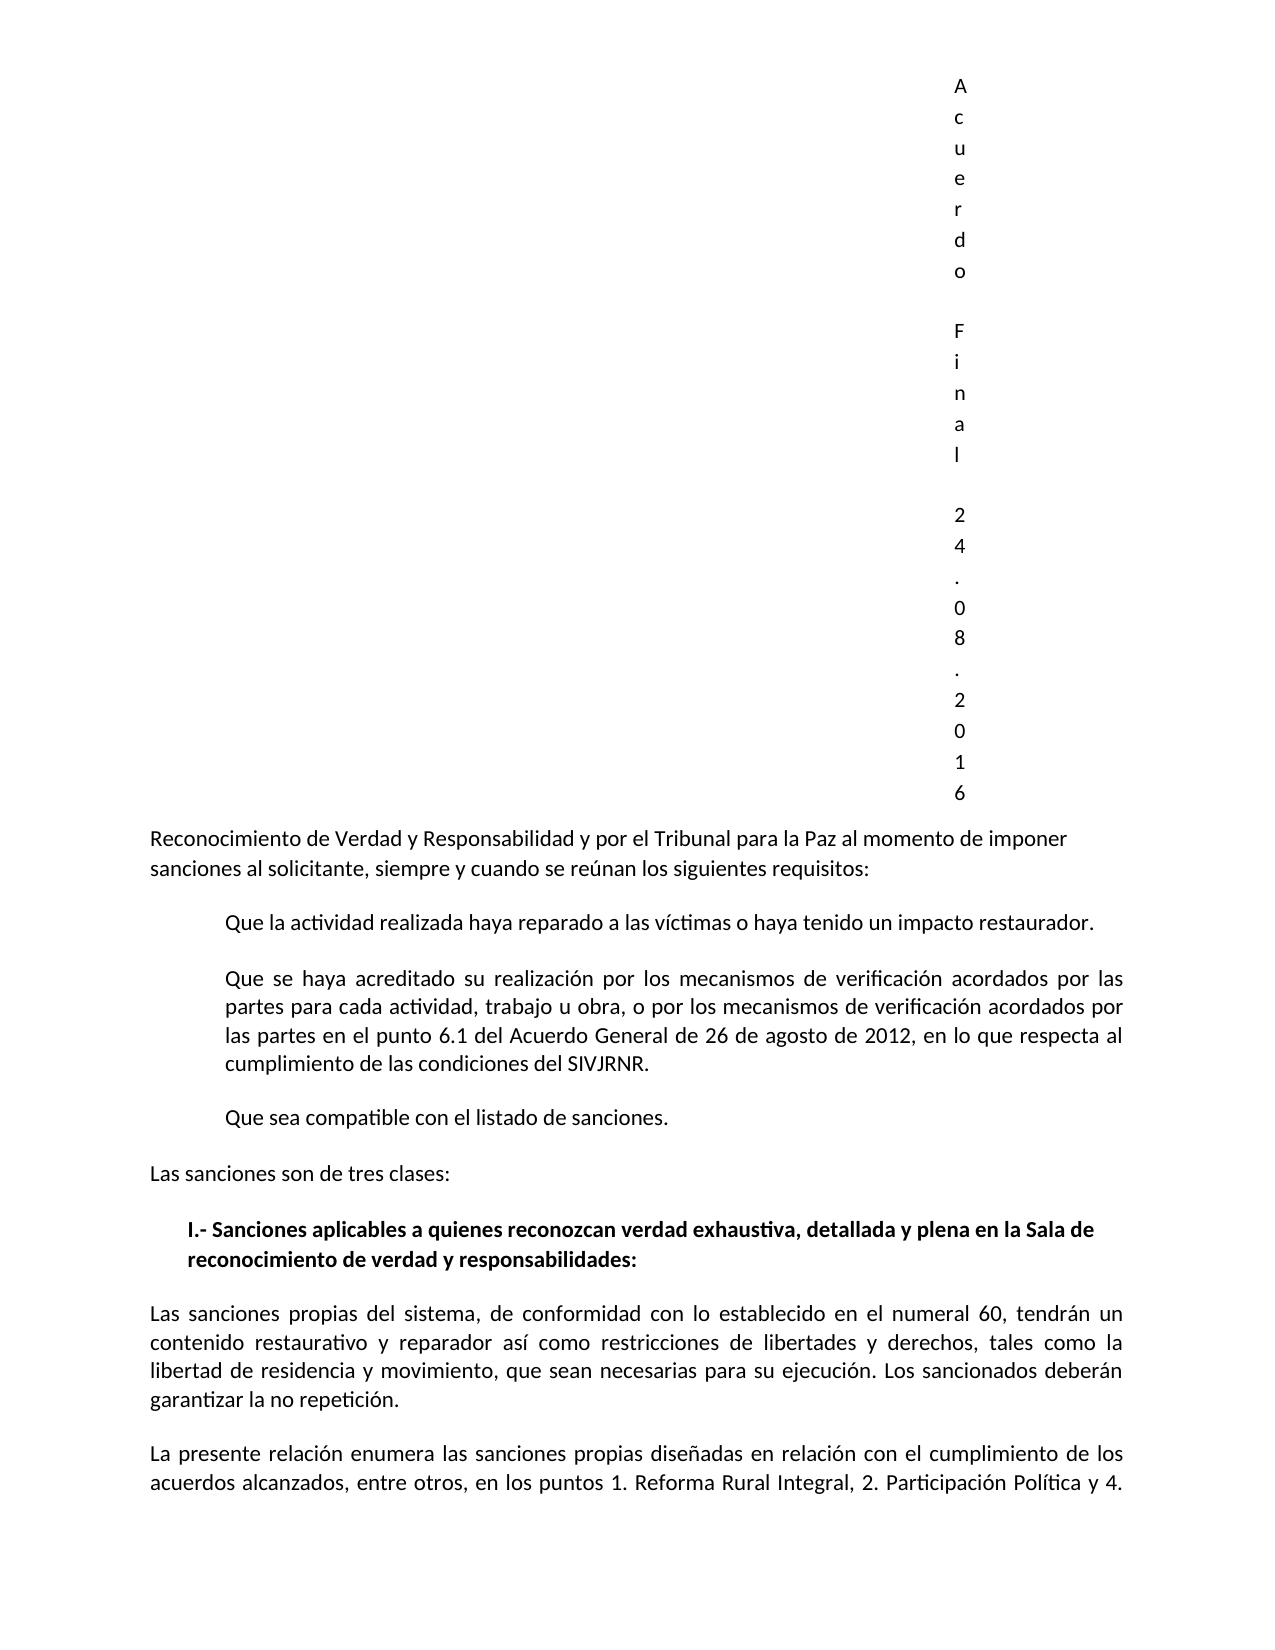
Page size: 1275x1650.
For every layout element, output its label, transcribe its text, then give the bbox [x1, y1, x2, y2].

text Reconocimiento de Verdad y Responsabilidad y por el Tribunal para la Paz al momento de imponer sanciones al solicitante, siempre y cuando se reúnan los siguientes requisitos: [150, 824, 1125, 882]
list Que sea compatible con el listado de sanciones. [187, 1103, 1125, 1131]
text I.- Sanciones aplicables a quienes reconozcan verdad exhaustiva, detallada y plena en la Sala de reconocimiento de verdad y responsabilidades: [187, 1215, 1125, 1273]
text Las sanciones propias del sistema, de conformidad con lo establecido en el numeral 60, tendrán un contenido restaurativo y reparador así como restricciones de libertades y derechos, tales como la libertad de residencia y movimiento, que sean necesarias para su ejecución. Los sancionados deberán garantizar la no repetición. [150, 1299, 1125, 1413]
list Que se haya acreditado su realización por los mecanismos de verificación acordados por las partes para cada actividad, trabajo u obra, o por los mecanismos de verificación acordados por las partes en el punto 6.1 del Acuerdo General de 26 de agosto de 2012, en lo que respecta al cumplimiento de las condiciones del SIVJRNR. [187, 964, 1125, 1078]
text Las sanciones son de tres clases: [150, 1159, 1125, 1187]
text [150, 1439, 1125, 1496]
list Que la actividad realizada haya reparado a las víctimas o haya tenido un impacto restaurador. [187, 908, 1125, 936]
